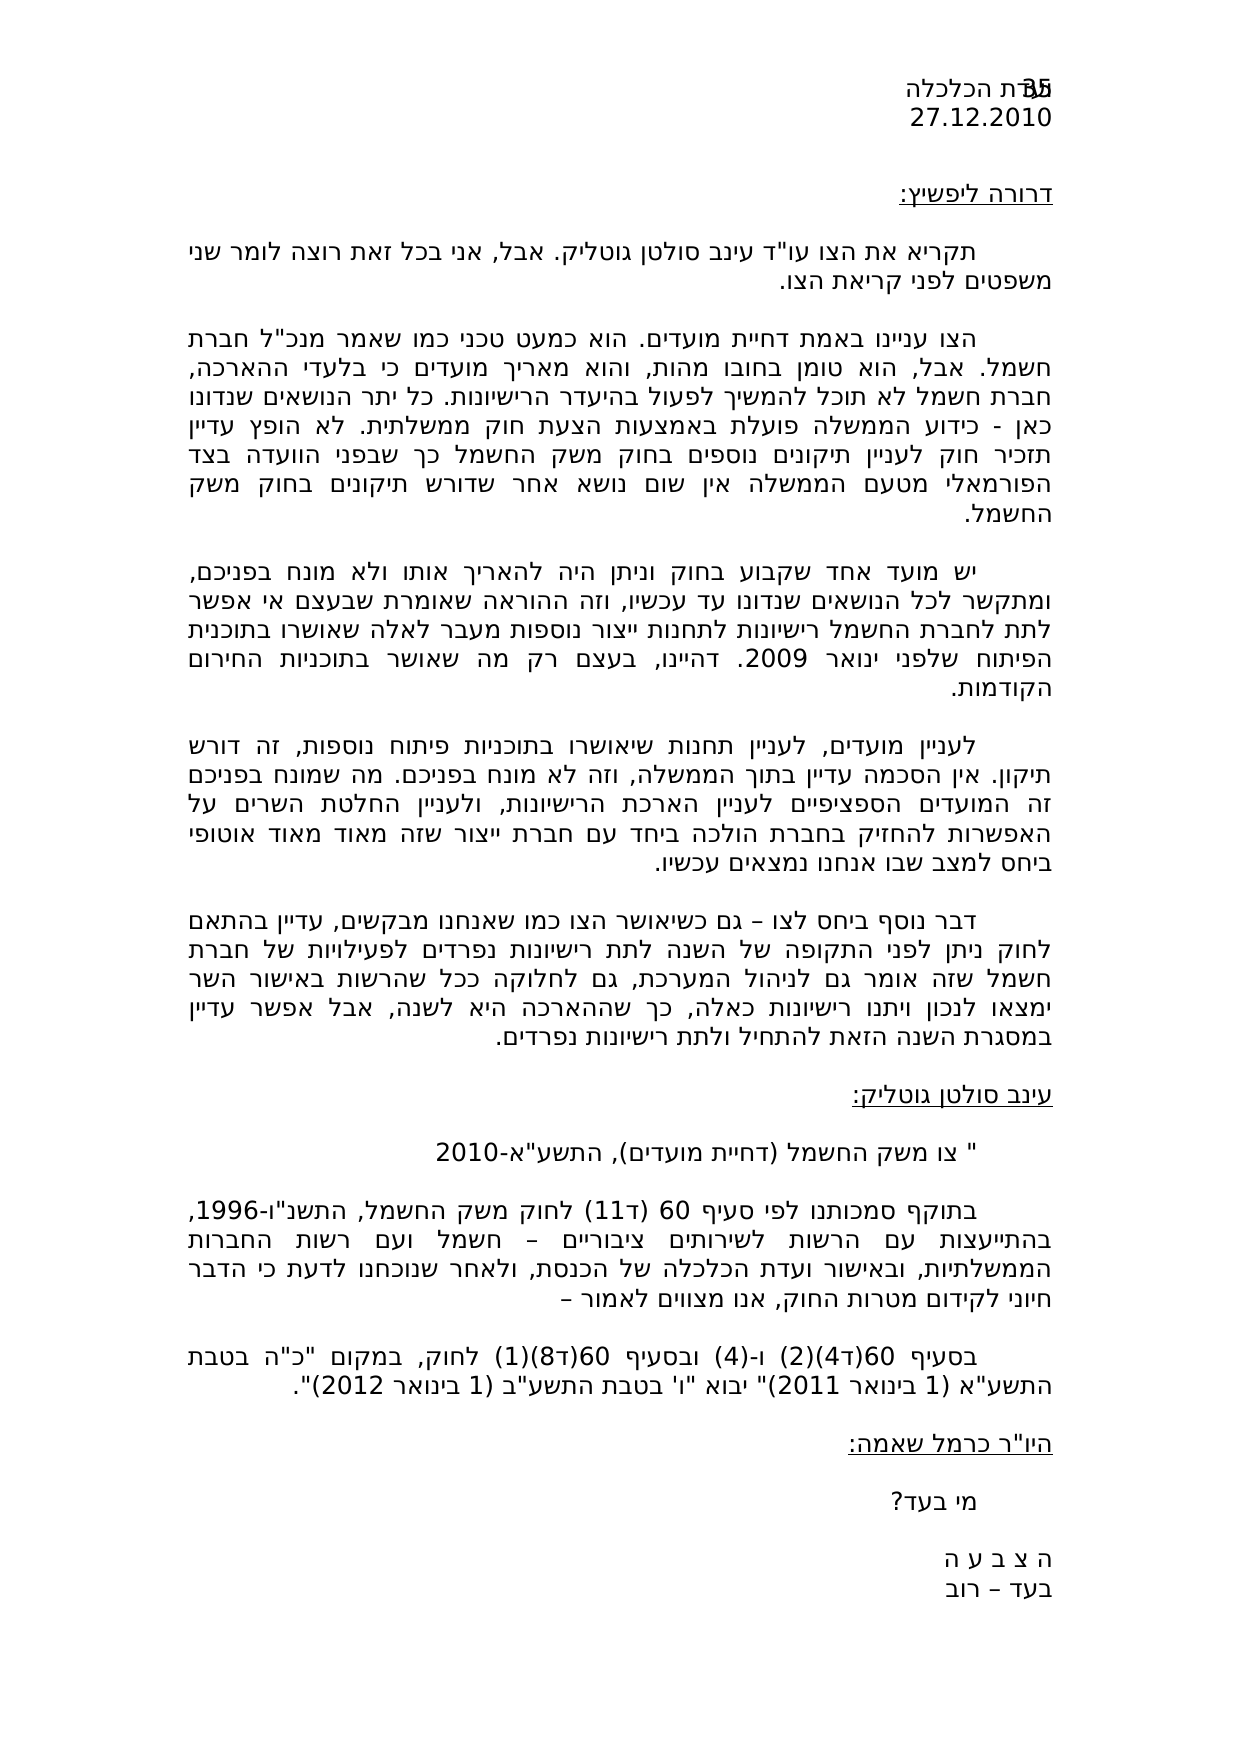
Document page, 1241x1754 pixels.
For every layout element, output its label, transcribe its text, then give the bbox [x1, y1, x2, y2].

text בתוקף סמכותנו לפי סעיף 60 (ד11) לחוק משק החשמל, התשנ"ו-1996, בהתייעצות עם הרשות לשירותים ציבוריים – חשמל ועם רשות החברות הממשלתיות, ובאישור ועדת הכלכלה של הכנסת, ולאחר שנוכחנו לדעת כי הדבר חיוני לקידום מטרות החוק, אנו מצווים לאמור – [187, 1196, 1053, 1313]
text בסעיף 60(ד4)(2) ו-(4) ובסעיף 60(ד8)(1) לחוק, במקום "כ"ה בטבת התשע"א (1 בינואר 2011)" יבוא "ו' בטבת התשע"ב (1 בינואר 2012)". [187, 1342, 1053, 1400]
text תקריא את הצו עו"ד עינב סולטן גוטליק. אבל, אני בכל זאת רוצה לומר שני משפטים לפני קריאת הצו. [187, 237, 1053, 295]
text יש מועד אחד שקבוע בחוק וניתן היה להאריך אותו ולא מונח בפניכם, ומתקשר לכל הנושאים שנדונו עד עכשיו, וזה ההוראה שאומרת שבעצם אי אפשר לתת לחברת החשמל רישיונות לתחנות ייצור נוספות מעבר לאלה שאושרו בתוכנית הפיתוח שלפני ינואר 2009. דהיינו, בעצם רק מה שאושר בתוכניות החירום הקודמות. [187, 557, 1053, 702]
text עינב סולטן גוטליק: [187, 1080, 1053, 1109]
text " צו משק החשמל (דחיית מועדים), התשע"א-2010 [187, 1138, 1053, 1167]
text היו"ר כרמל שאמה: [187, 1429, 1053, 1458]
text דרורה ליפשיץ: [187, 179, 1053, 208]
text מי בעד? [187, 1487, 1053, 1516]
text לעניין מועדים, לעניין תחנות שיאושרו בתוכניות פיתוח נוספות, זה דורש תיקון. אין הסכמה עדיין בתוך הממשלה, וזה לא מונח בפניכם. מה שמונח בפניכם זה המועדים הספציפיים לעניין הארכת הרישיונות, ולעניין החלטת השרים על האפשרות להחזיק בחברת הולכה ביחד עם חברת ייצור שזה מאוד מאוד אוטופי ביחס למצב שבו אנחנו נמצאים עכשיו. [187, 731, 1053, 877]
text בעד – רוב [187, 1574, 1053, 1603]
text דבר נוסף ביחס לצו – גם כשיאושר הצו כמו שאנחנו מבקשים, עדיין בהתאם לחוק ניתן לפני התקופה של השנה לתת רישיונות נפרדים לפעילויות של חברת חשמל שזה אומר גם לניהול המערכת, גם לחלוקה ככל שהרשות באישור השר ימצאו לנכון ויתנו רישיונות כאלה, כך שההארכה היא לשנה, אבל אפשר עדיין במסגרת השנה הזאת להתחיל ולתת רישיונות נפרדים. [187, 906, 1053, 1052]
text הצו עניינו באמת דחיית מועדים. הוא כמעט טכני כמו שאמר מנכ"ל חברת חשמל. אבל, הוא טומן בחובו מהות, והוא מאריך מועדים כי בלעדי ההארכה, חברת חשמל לא תוכל להמשיך לפעול בהיעדר הרישיונות. כל יתר הנושאים שנדונו כאן - כידוע הממשלה פועלת באמצעות הצעת חוק ממשלתית. לא הופץ עדיין תזכיר חוק לעניין תיקונים נוספים בחוק משק החשמל כך שבפני הוועדה בצד הפורמאלי מטעם הממשלה אין שום נושא אחר שדורש תיקונים בחוק משק החשמל. [187, 324, 1053, 528]
text ה צ ב ע ה [187, 1544, 1053, 1574]
